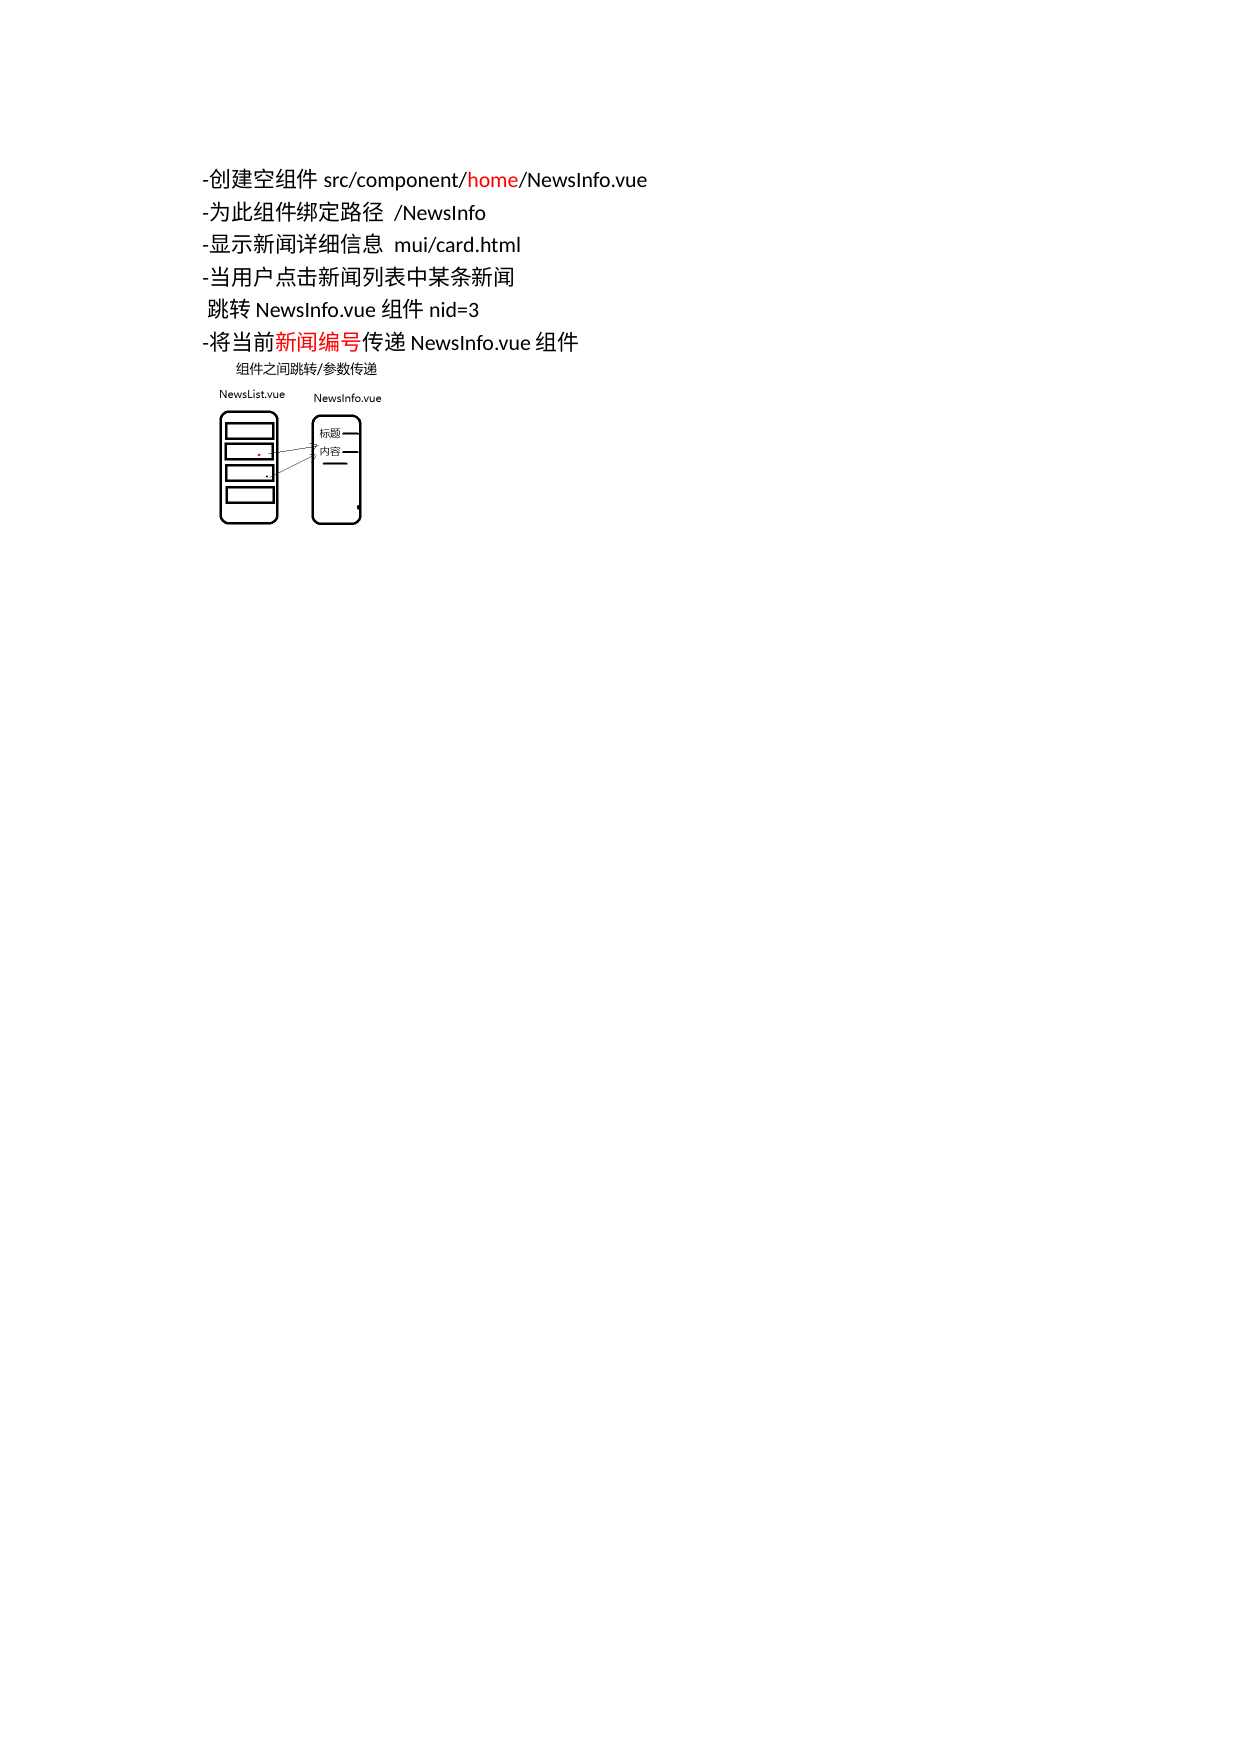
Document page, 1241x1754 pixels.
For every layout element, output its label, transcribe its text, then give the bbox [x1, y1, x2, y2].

text -为此组件绑定路径 /NewsInfo [187, 194, 1053, 227]
text 跳转NewsInfo.vue 组件nid=3 [187, 292, 1053, 324]
picture [202, 357, 388, 549]
text -创建空组件 src/component/home/NewsInfo.vue [187, 162, 1053, 194]
text -将当前新闻编号传递NewsInfo.vue组件 [187, 324, 1053, 357]
text -显示新闻详细信息 mui/card.html [187, 227, 1053, 259]
text -当用户点击新闻列表中某条新闻 [187, 259, 1053, 292]
